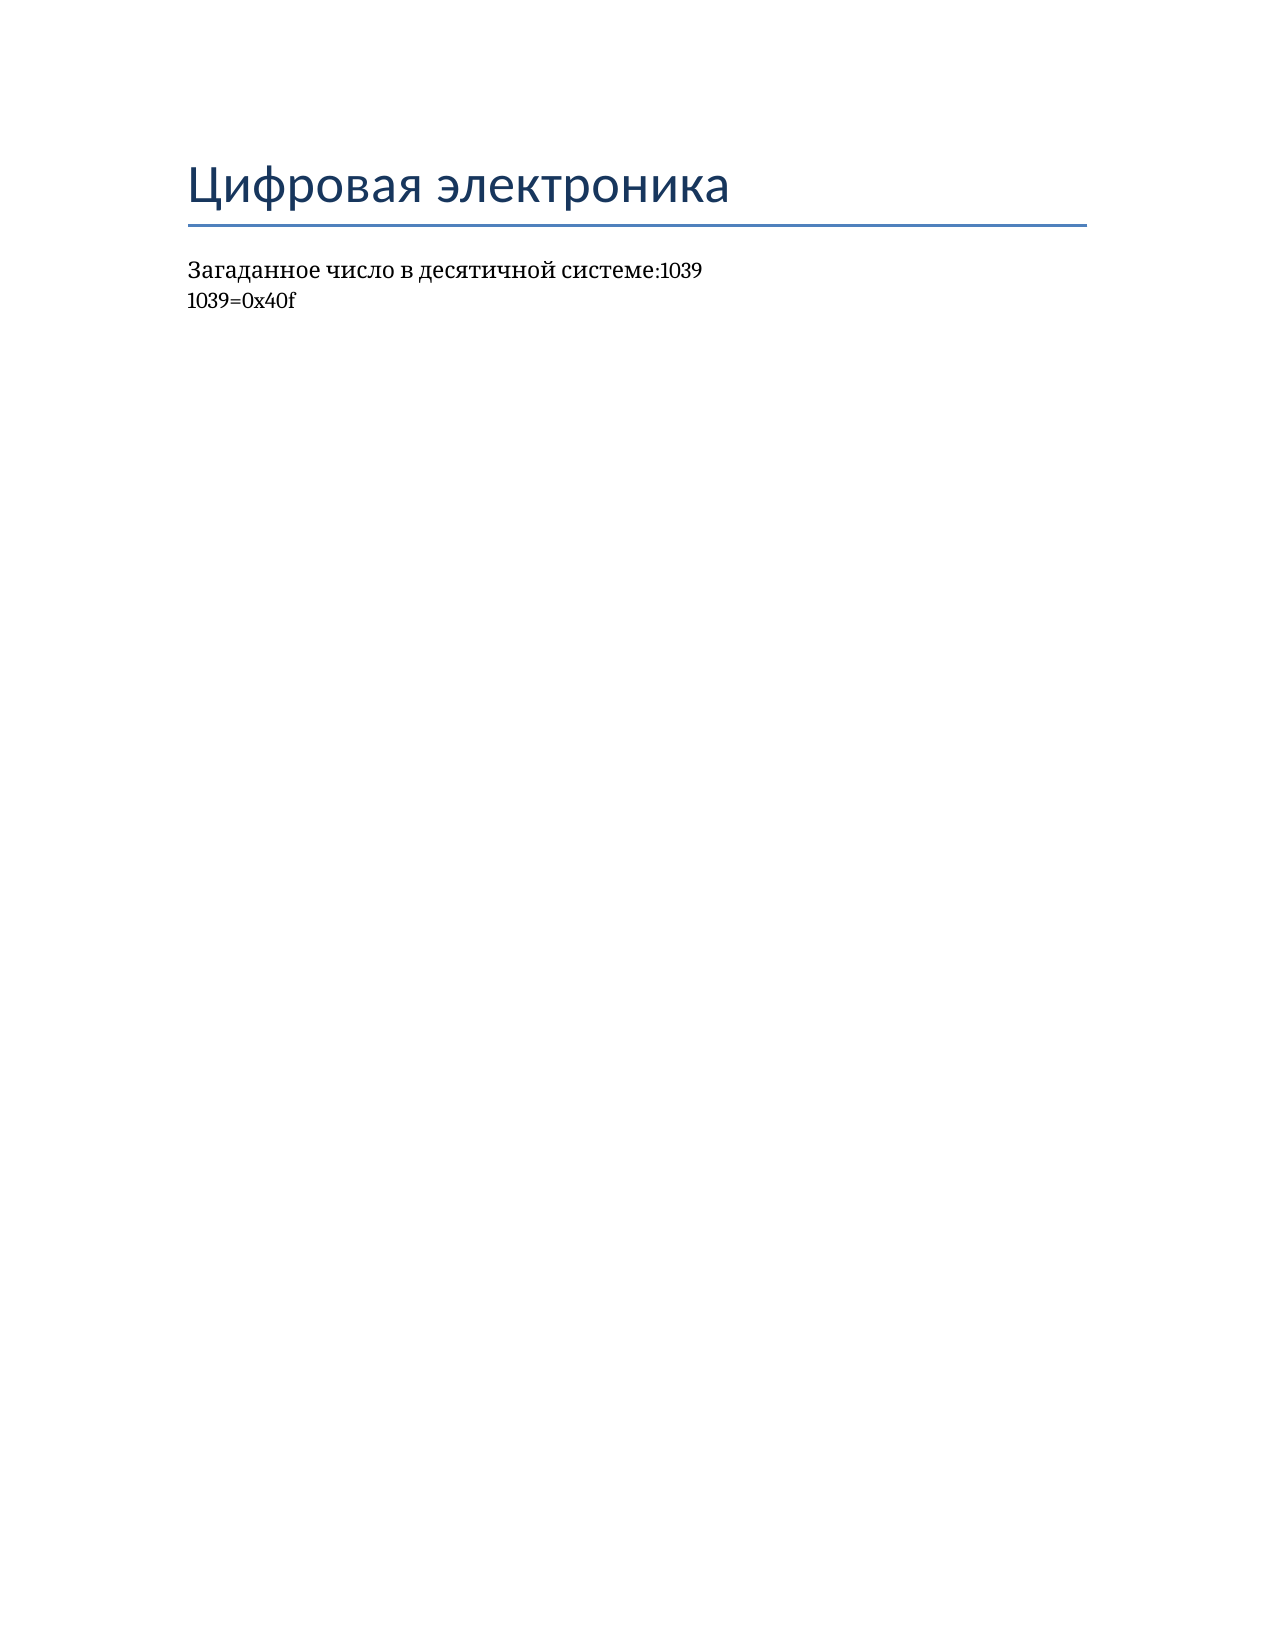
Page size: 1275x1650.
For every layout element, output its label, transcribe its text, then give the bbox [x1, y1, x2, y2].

text Загаданное число в десятичной системе:1039 1039=0x40f [187, 258, 1087, 314]
title Цифровая электроника [187, 150, 1087, 227]
